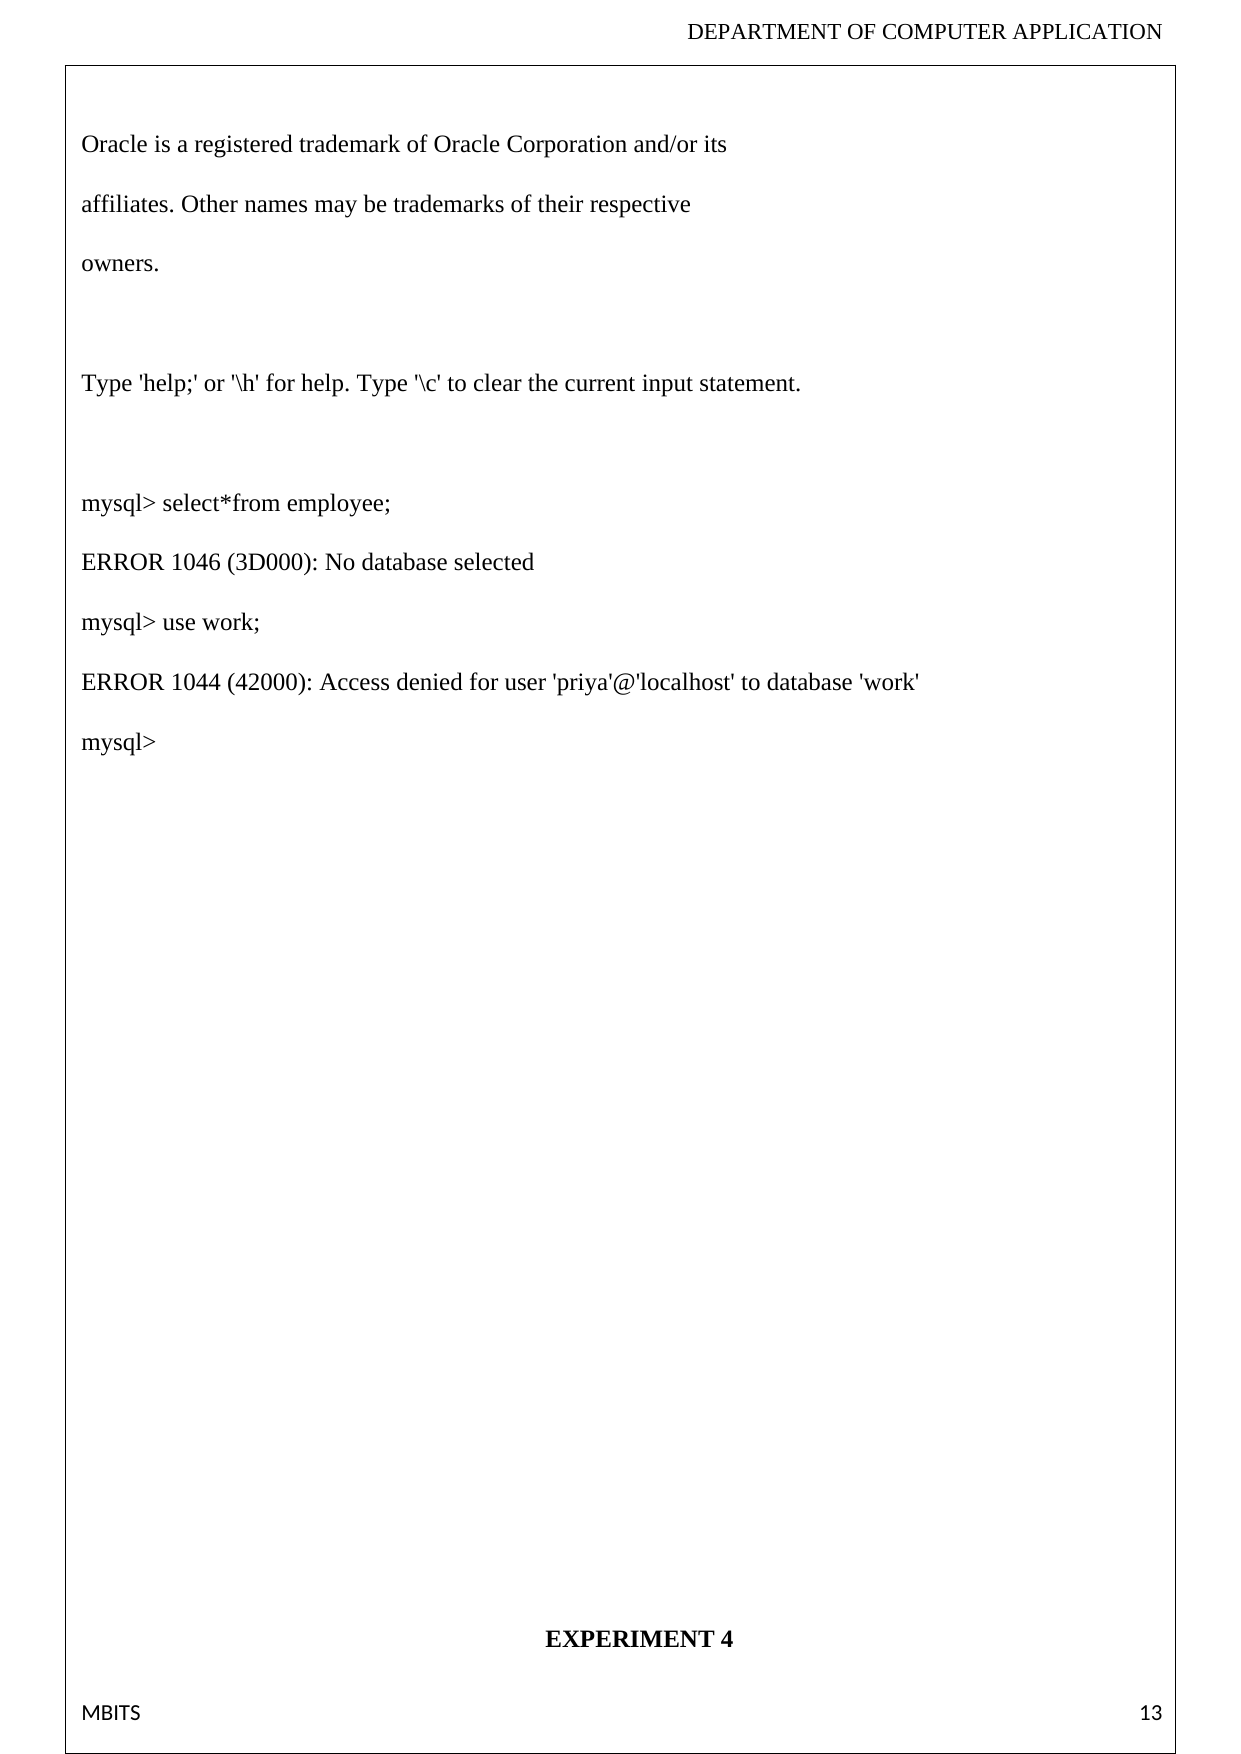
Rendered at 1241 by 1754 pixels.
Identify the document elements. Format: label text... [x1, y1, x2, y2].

text Type 'help;' or '\h' for help. Type '\c' to clear the current input statement. [81, 368, 1165, 397]
text mysql> use work; [81, 607, 1165, 636]
text ERROR 1046 (3D000): No database selected [81, 547, 1165, 576]
text mysql> [81, 727, 1165, 756]
text Oracle is a registered trademark of Oracle Corporation and/or its [81, 129, 1165, 158]
text affiliates. Other names may be trademarks of their respective [81, 189, 1165, 217]
text EXPERIMENT 4 [81, 1624, 1165, 1652]
text mysql> select*from employee; [81, 488, 1165, 516]
text ERROR 1044 (42000): Access denied for user 'priya'@'localhost' to database 'work' [81, 667, 1165, 696]
text owners. [81, 248, 1165, 277]
